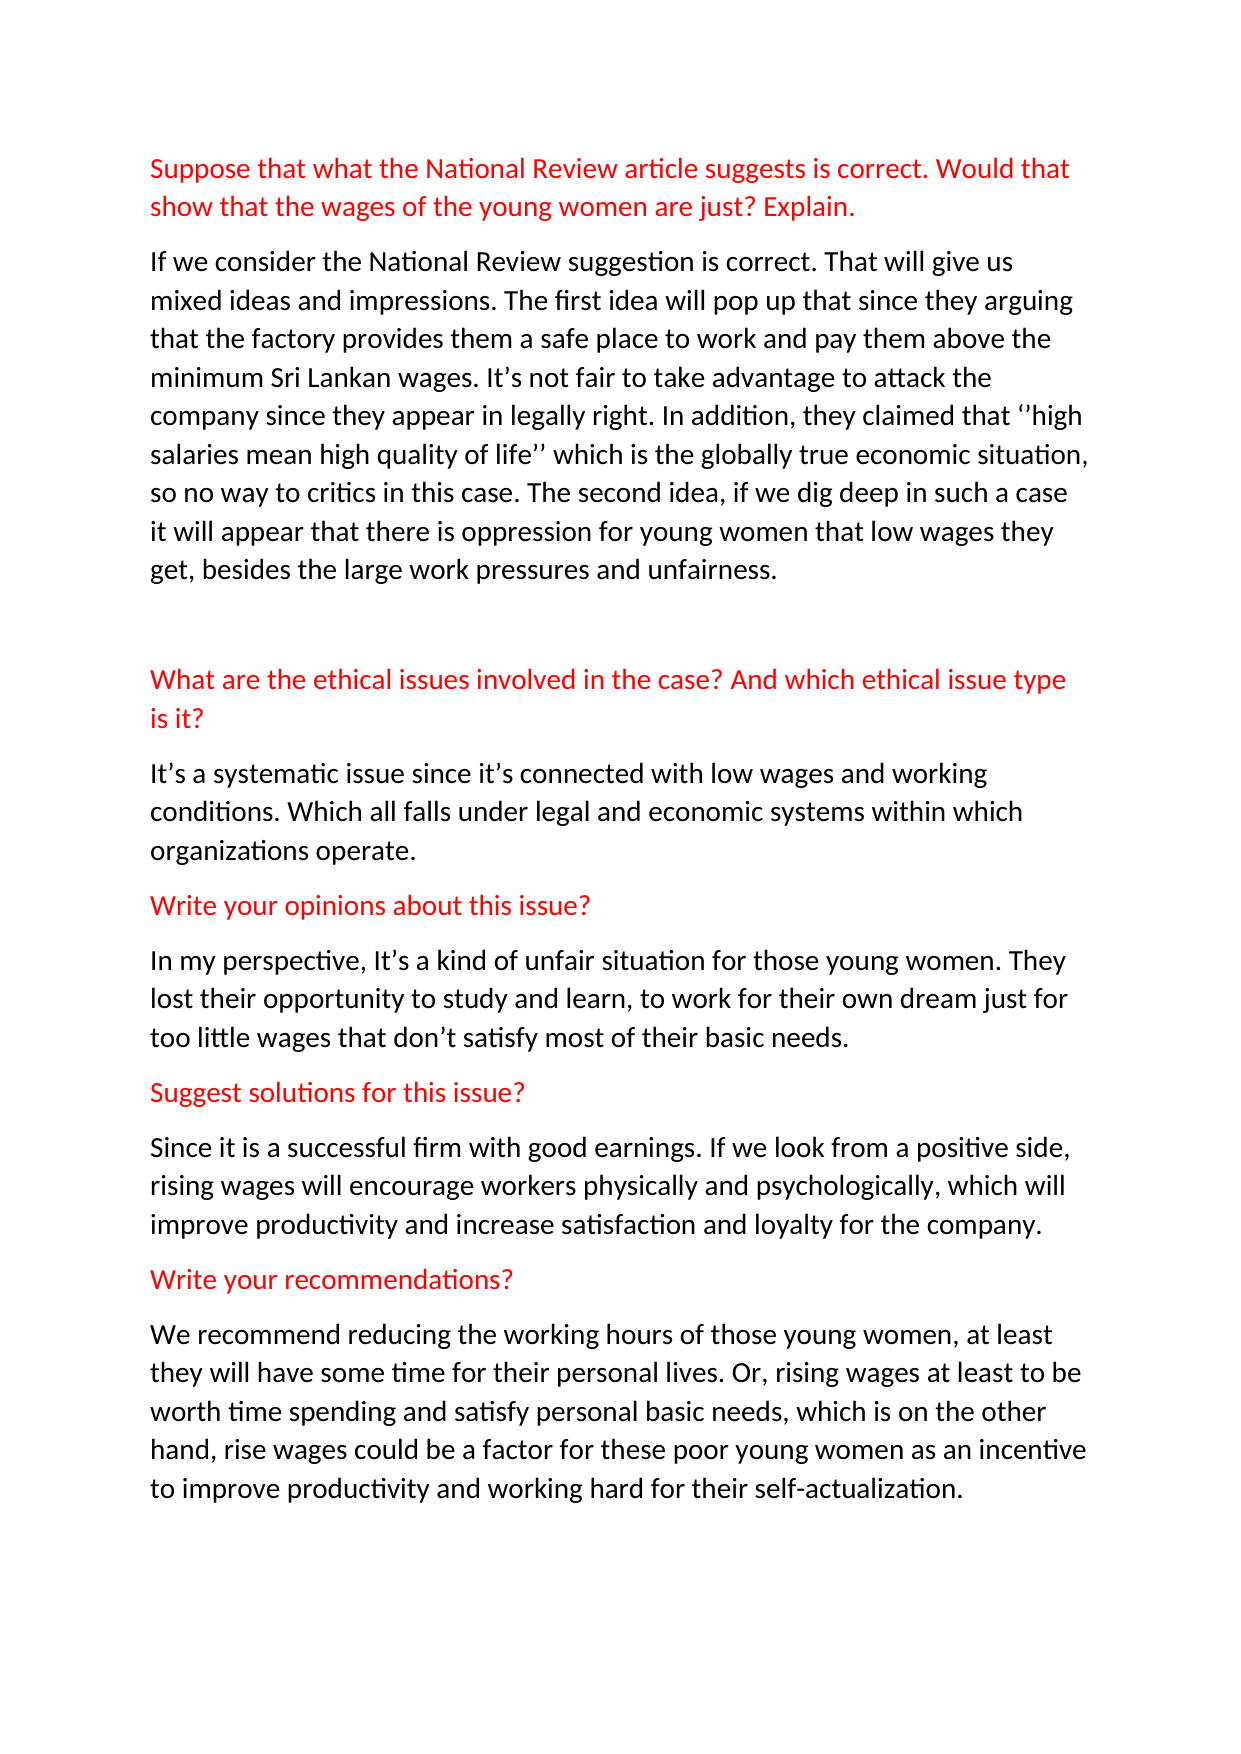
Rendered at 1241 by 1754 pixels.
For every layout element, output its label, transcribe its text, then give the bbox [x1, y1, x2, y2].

text Suppose that what the National Review article suggests is correct. Would that show that the wages of the young women are just? Explain. [150, 150, 1090, 224]
text Write your recommendations? [150, 1261, 1090, 1297]
text If we consider the National Review suggestion is correct. That will give us mixed ideas and impressions. The first idea will pop up that since they arguing that the factory provides them a safe place to work and pay them above the minimum Sri Lankan wages. It’s not fair to take advantage to attack the company since they appear in legally right. In addition, they claimed that ‘’high salaries mean high quality of life’’ which is the globally true economic situation, so no way to critics in this case. The second idea, if we dig deep in such a case it will appear that there is oppression for young women that low wages they get, besides the large work pressures and unfairness. [150, 243, 1090, 587]
text We recommend reducing the working hours of those young women, at least they will have some time for their personal lives. Or, rising wages at least to be worth time spending and satisfy personal basic needs, which is on the other hand, rise wages could be a factor for these poor young women as an incentive to improve productivity and working hard for their self-actualization. [150, 1316, 1090, 1505]
text Write your opinions about this issue? [150, 887, 1090, 922]
text Suggest solutions for this issue? [150, 1074, 1090, 1109]
text What are the ethical issues involved in the case? And which ethical issue type is it? [150, 661, 1090, 735]
text Since it is a successful firm with good earnings. If we look from a positive side, rising wages will encourage workers physically and psychologically, which will improve productivity and increase satisfaction and loyalty for the company. [150, 1129, 1090, 1241]
text In my perspective, It’s a kind of unfair situation for those young women. They lost their opportunity to study and learn, to work for their own dream just for too little wages that don’t satisfy most of their basic needs. [150, 942, 1090, 1054]
text It’s a systematic issue since it’s connected with low wages and working conditions. Which all falls under legal and economic systems within which organizations operate. [150, 755, 1090, 867]
